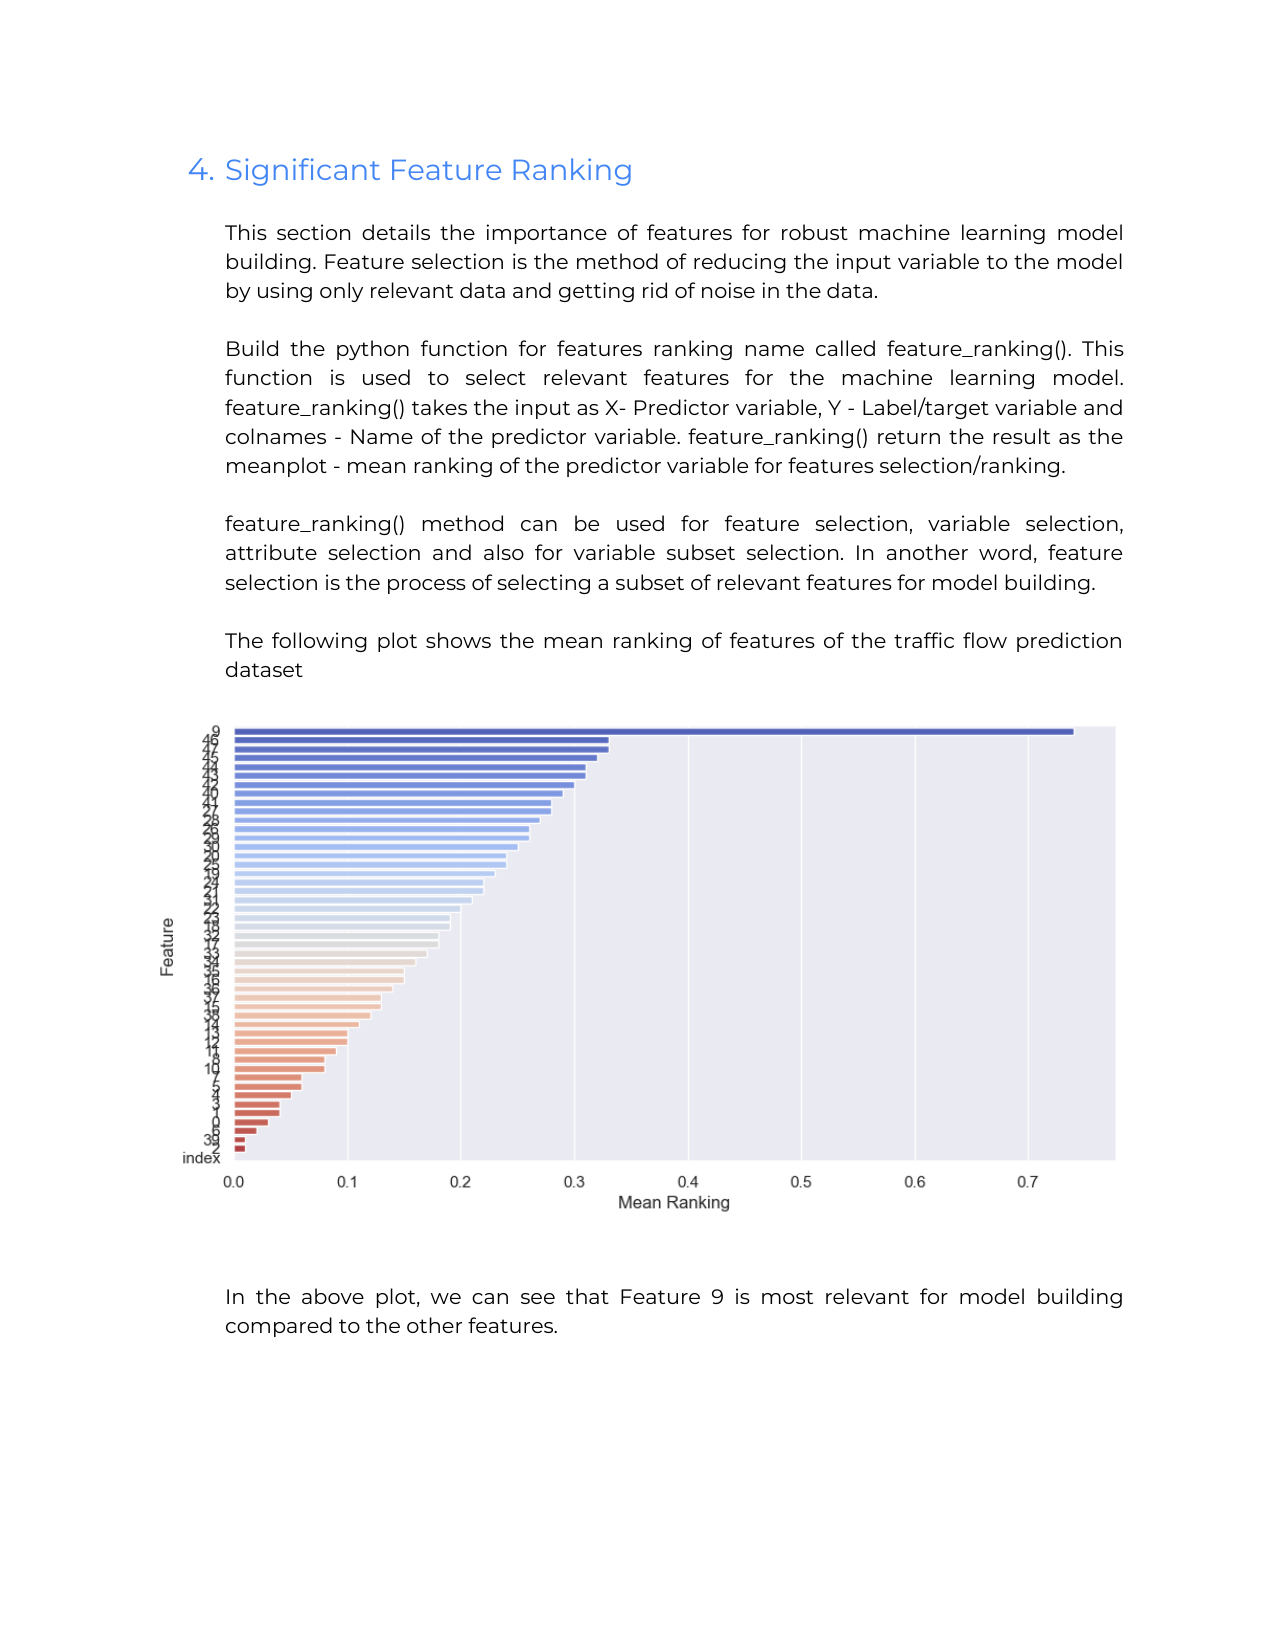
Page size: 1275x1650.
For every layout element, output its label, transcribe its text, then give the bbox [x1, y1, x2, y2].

text The following plot shows the mean ranking of features of the traffic flow prediction dataset [225, 628, 1125, 683]
text This section details the importance of features for robust machine learning model building. Feature selection is the method of reducing the input variable to the model by using only relevant data and getting rid of noise in the data. [225, 220, 1125, 303]
text feature_ranking() method can be used for feature selection, variable selection, attribute selection and also for variable subset selection. In another word, feature selection is the process of selecting a subset of relevant features for model building. [225, 511, 1125, 595]
picture [150, 715, 1125, 1222]
text Build the python function for features ranking name called feature_ranking(). This function is used to select relevant features for the machine learning model. feature_ranking() takes the input as X- Predictor variable, Y - Label/target variable and colnames - Name of the predictor variable. feature_ranking() return the result as the meanplot - mean ranking of the predictor variable for features selection/ranking. [225, 336, 1125, 478]
subtitle Significant Feature Ranking [187, 150, 1125, 188]
text In the above plot, we can see that Feature 9 is most relevant for model building compared to the other features. [225, 1284, 1125, 1338]
